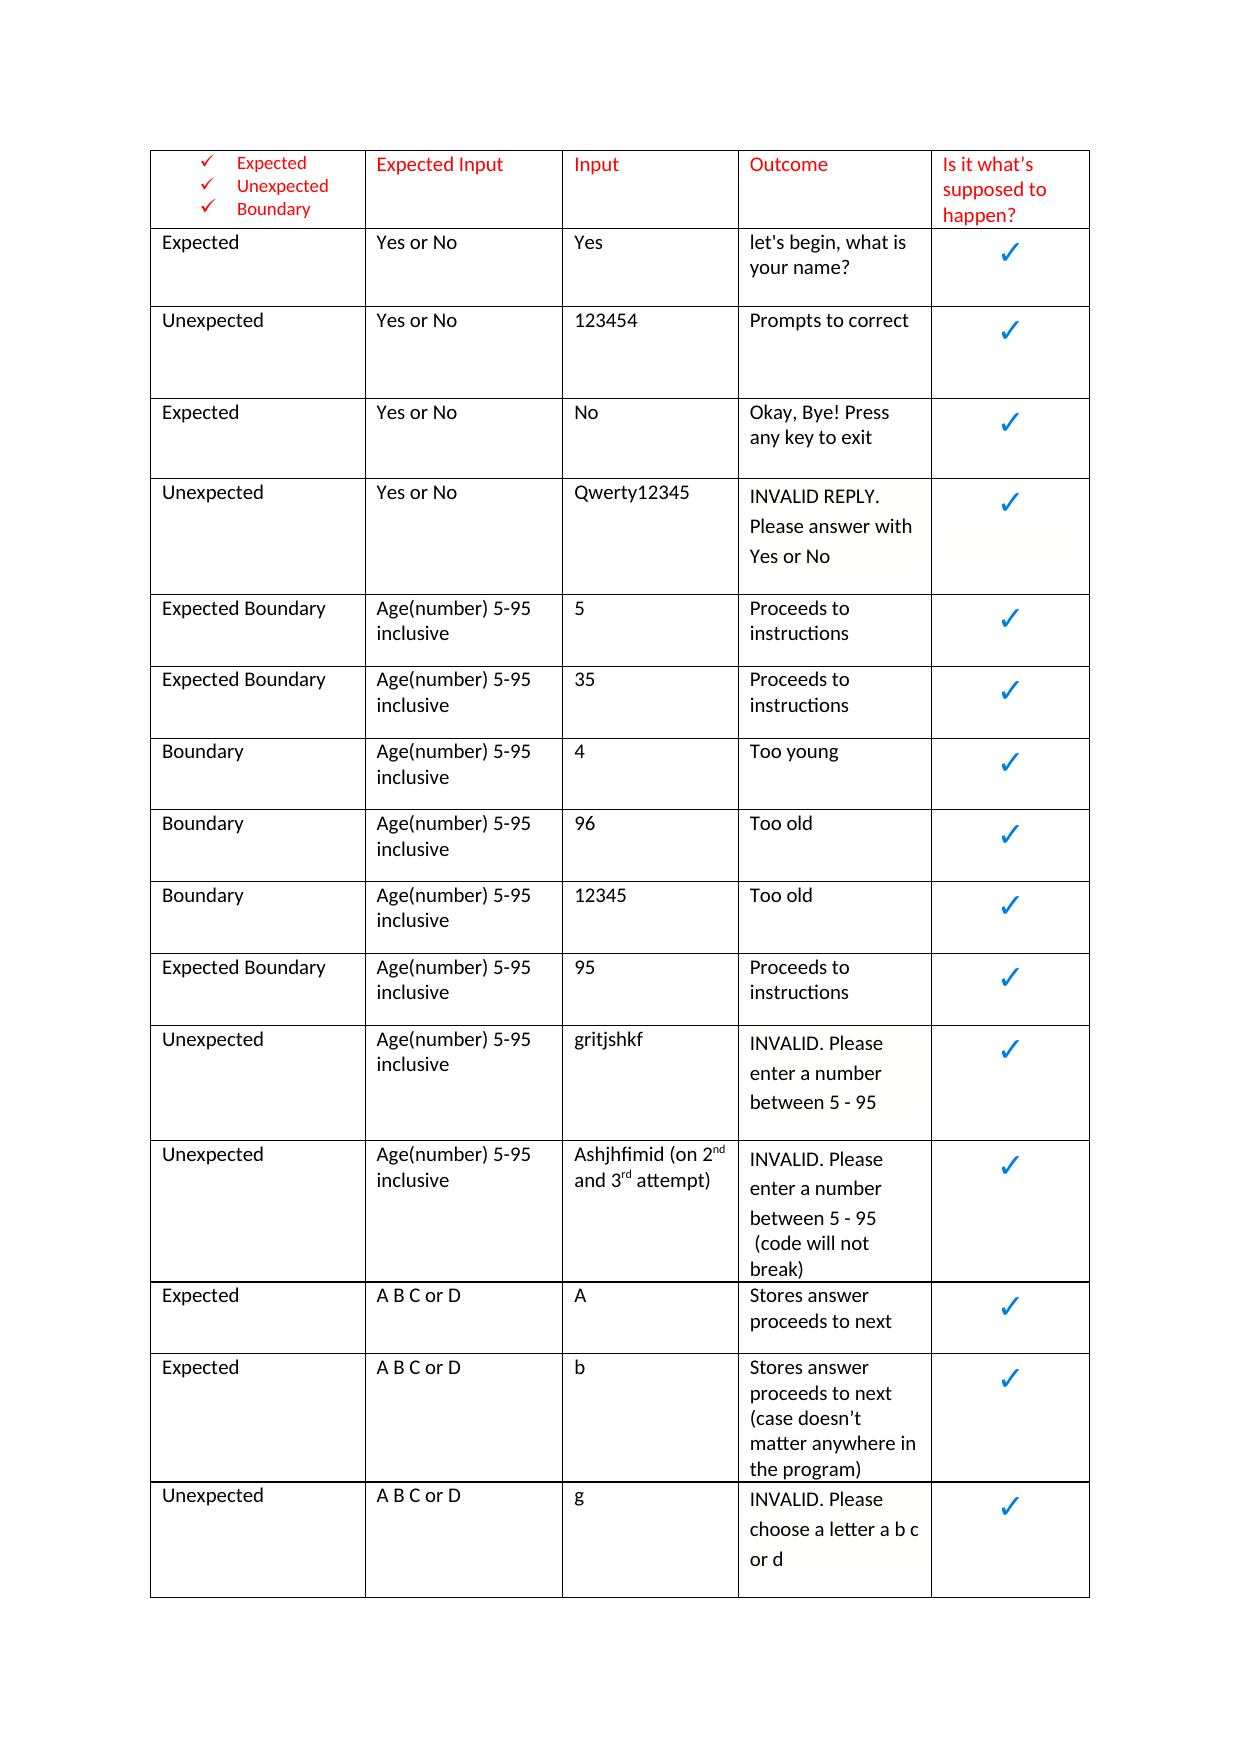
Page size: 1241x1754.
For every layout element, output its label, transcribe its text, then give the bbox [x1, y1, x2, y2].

table_cell INVALID. Please enter a number between 5 - 95 (code will not break) [739, 1141, 931, 1281]
table_cell Unexpected [151, 307, 365, 398]
table_cell 96 [563, 810, 738, 881]
table_cell Expected [151, 399, 365, 478]
table_cell Unexpected [151, 1483, 365, 1597]
table_cell ✓ [932, 1141, 1089, 1281]
table_cell Boundary [151, 739, 365, 809]
table_cell Proceeds to instructions [739, 954, 931, 1025]
table_cell Yes or No [366, 399, 562, 478]
table_cell Unexpected [151, 1026, 365, 1140]
table_cell ✓ [932, 1483, 1089, 1597]
table_cell INVALID. Please choose a letter a b c or d [739, 1483, 931, 1597]
table_cell Age(number) 5-95 inclusive [366, 1141, 562, 1281]
table_cell 123454 [563, 307, 738, 398]
table_cell Expected [151, 1283, 365, 1353]
table_cell A [563, 1283, 738, 1353]
table_header Expected Input [366, 151, 562, 228]
table_cell A B C or D [366, 1483, 562, 1597]
table_cell ✓ [932, 399, 1089, 478]
table_cell Unexpected [151, 1141, 365, 1281]
table_cell Age(number) 5-95 inclusive [366, 1026, 562, 1140]
table_cell ✓ [932, 810, 1089, 881]
table_cell Yes [563, 229, 738, 306]
table_cell ✓ [932, 1026, 1089, 1140]
table_cell gritjshkf [563, 1026, 738, 1140]
table_cell b [563, 1354, 738, 1481]
table_cell Boundary [151, 810, 365, 881]
table_cell Stores answer proceeds to next [739, 1283, 931, 1353]
table_cell 4 [563, 739, 738, 809]
table_cell 95 [563, 954, 738, 1025]
table_cell Boundary [151, 882, 365, 953]
table_header Outcome [739, 151, 931, 228]
table_cell Too old [739, 882, 931, 953]
table_header Is it what’s supposed to happen? [932, 151, 1089, 228]
table_cell 5 [563, 595, 738, 666]
table_cell Too young [739, 739, 931, 809]
table_cell ✓ [932, 739, 1089, 809]
table_cell Age(number) 5-95 inclusive [366, 810, 562, 881]
table_cell Expected [151, 229, 365, 306]
table_cell A B C or D [366, 1354, 562, 1481]
table_cell A B C or D [366, 1283, 562, 1353]
table_header Input [563, 151, 738, 228]
table_cell Expected Boundary [151, 667, 365, 737]
table_cell ✓ [932, 229, 1089, 306]
table_cell g [563, 1483, 738, 1597]
table_cell No [563, 399, 738, 478]
table_cell Proceeds to instructions [739, 595, 931, 666]
table_cell Qwerty12345 [563, 479, 738, 594]
table_cell Yes or No [366, 229, 562, 306]
table_cell Stores answer proceeds to next (case doesn’t matter anywhere in the program) [739, 1354, 931, 1481]
table_cell 35 [563, 667, 738, 737]
table_cell Expected [151, 1354, 365, 1481]
table_cell Expected Boundary [151, 954, 365, 1025]
table_cell ✓ [932, 479, 1089, 594]
table_cell ✓ [932, 954, 1089, 1025]
table_header Expected Unexpected Boundary [151, 151, 365, 228]
table_cell Age(number) 5-95 inclusive [366, 667, 562, 737]
table_cell Okay, Bye! Press any key to exit [739, 399, 931, 478]
table_cell Unexpected [151, 479, 365, 594]
table_cell ✓ [932, 1283, 1089, 1353]
table_cell Prompts to correct [739, 307, 931, 398]
table_cell Yes or No [366, 307, 562, 398]
table_cell Too old [739, 810, 931, 881]
table_cell ✓ [932, 882, 1089, 953]
table_cell ✓ [932, 307, 1089, 398]
table_cell ✓ [932, 595, 1089, 666]
table_cell Age(number) 5-95 inclusive [366, 595, 562, 666]
table_cell Ashjhfimid (on 2nd and 3rd attempt) [563, 1141, 738, 1281]
table_cell ✓ [932, 667, 1089, 737]
table_cell Age(number) 5-95 inclusive [366, 882, 562, 953]
table_cell Proceeds to instructions [739, 667, 931, 737]
table_cell Age(number) 5-95 inclusive [366, 739, 562, 809]
table_cell ✓ [932, 1354, 1089, 1481]
table_cell Age(number) 5-95 inclusive [366, 954, 562, 1025]
table_cell 12345 [563, 882, 738, 953]
table_cell INVALID REPLY. Please answer with Yes or No [739, 479, 931, 594]
table_cell Yes or No [366, 479, 562, 594]
table_cell let's begin, what is your name? [739, 229, 931, 306]
table_cell Expected Boundary [151, 595, 365, 666]
table_cell INVALID. Please enter a number between 5 - 95 [739, 1026, 931, 1140]
